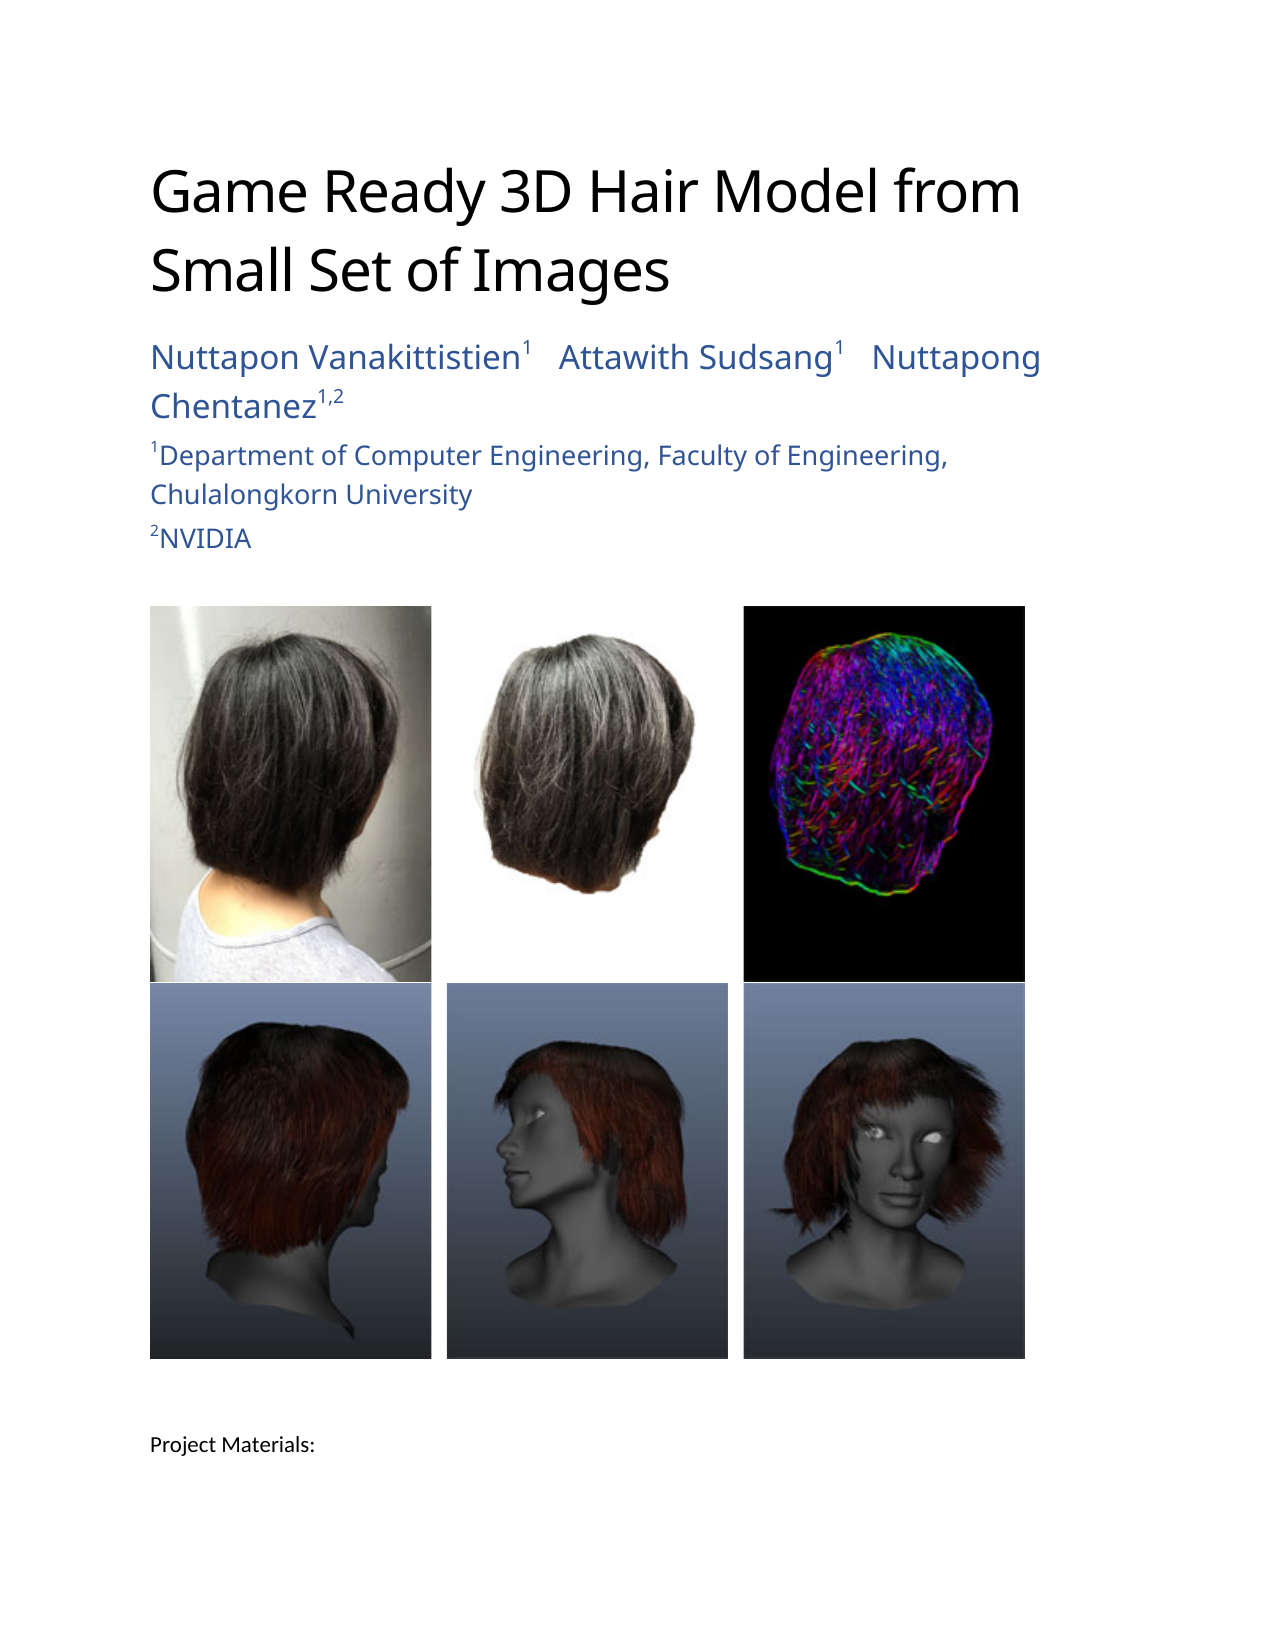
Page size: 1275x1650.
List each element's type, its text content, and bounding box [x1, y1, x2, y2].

picture [743, 983, 1025, 1359]
subtitle Nuttapon Vanakittistien1 Attawith Sudsang1 Nuttapong Chentanez1,2 [150, 334, 1125, 428]
text Project Materials: [150, 1430, 1125, 1458]
picture [446, 983, 728, 1359]
picture [150, 606, 432, 982]
picture [446, 606, 728, 982]
picture [743, 606, 1025, 982]
subtitle 2NVIDIA [150, 520, 1125, 557]
picture [150, 983, 432, 1359]
title Game Ready 3D Hair Model from Small Set of Images [150, 150, 1125, 309]
subtitle 1Department of Computer Engineering, Faculty of Engineering, Chulalongkorn University [150, 436, 1125, 513]
